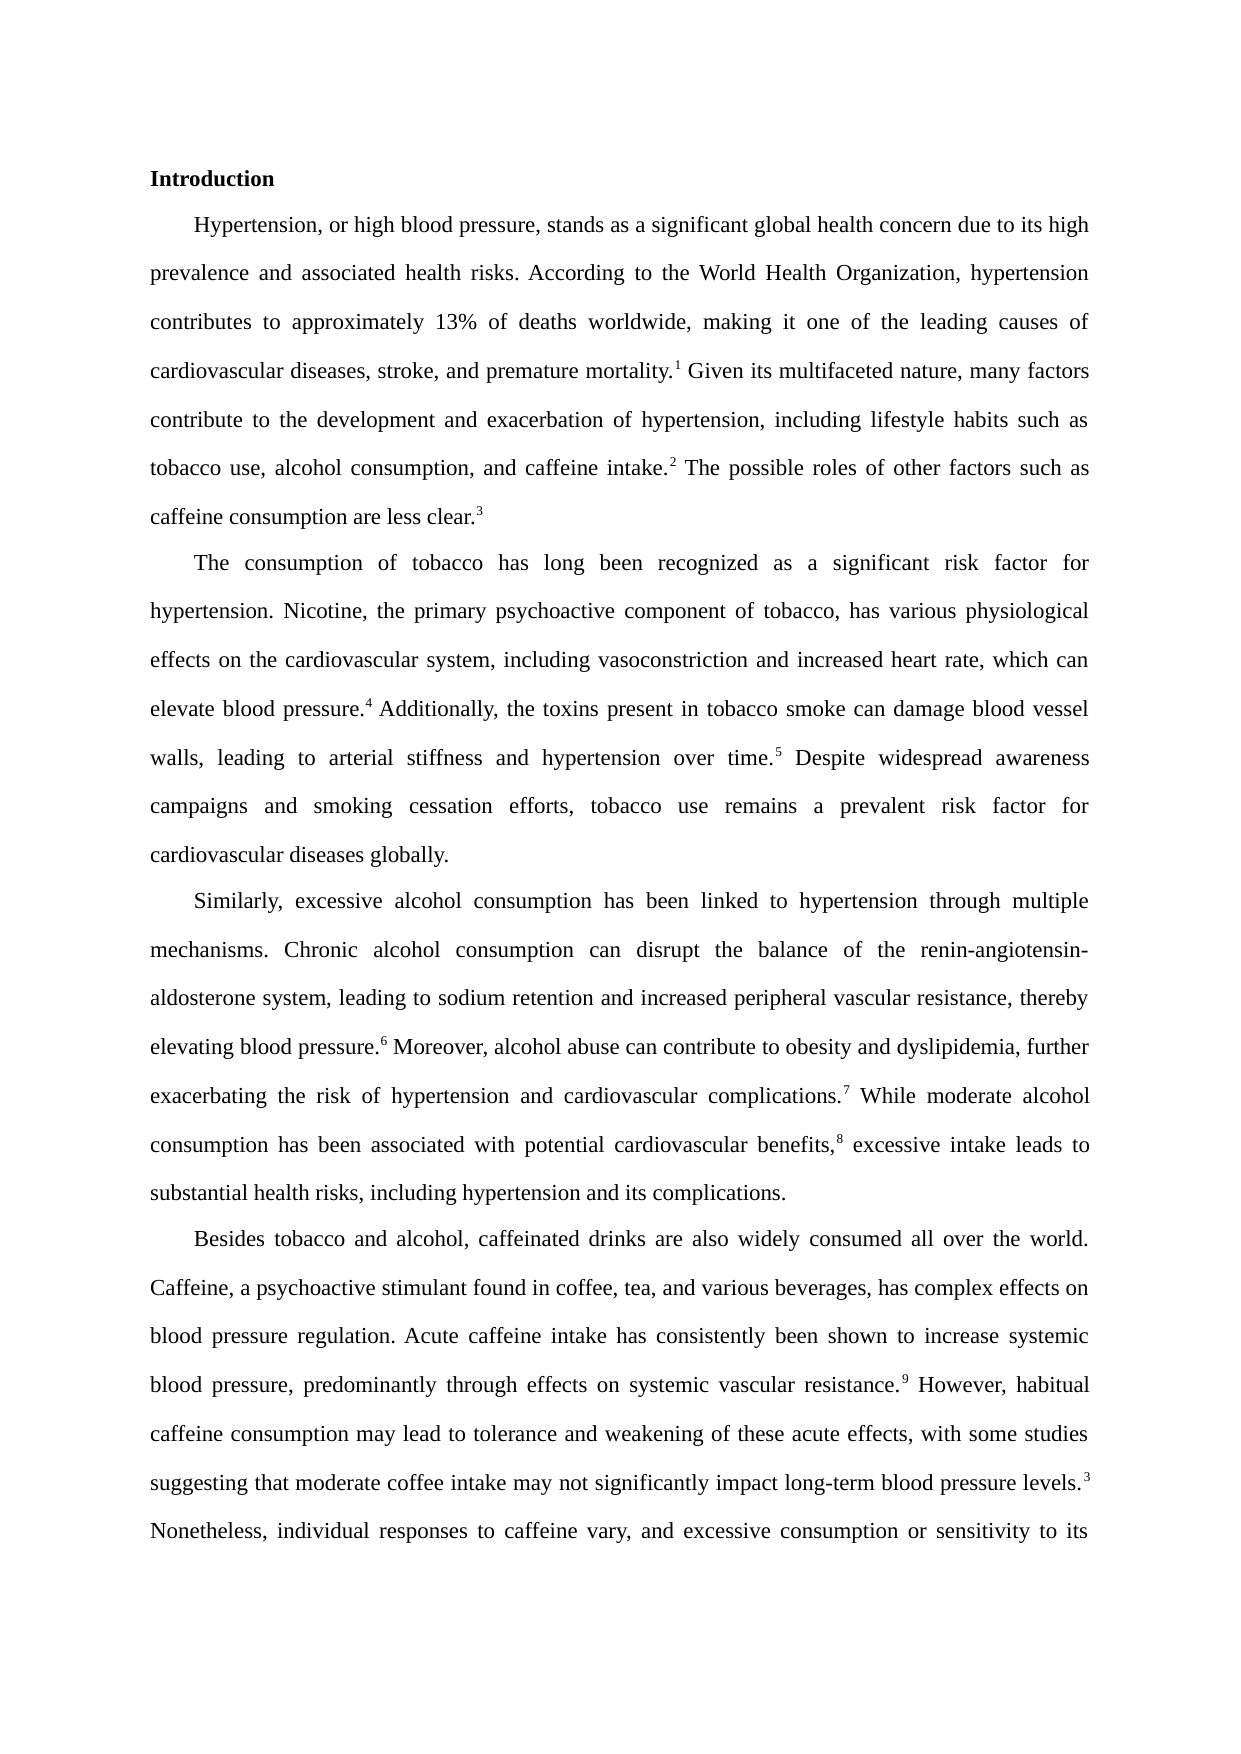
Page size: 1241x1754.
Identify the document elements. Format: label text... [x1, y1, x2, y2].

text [150, 1222, 1090, 1547]
text The consumption of tobacco has long been recognized as a significant risk factor for hypertension. Nicotine, the primary psychoactive component of tobacco, has various physiological effects on the cardiovascular system, including vasoconstriction and increased heart rate, which can elevate blood pressure.4 Additionally, the toxins present in tobacco smoke can damage blood vessel walls, leading to arterial stiffness and hypertension over time.5 Despite widespread awareness campaigns and smoking cessation efforts, tobacco use remains a prevalent risk factor for cardiovascular diseases globally. [150, 546, 1090, 871]
text Hypertension, or high blood pressure, stands as a significant global health concern due to its high prevalence and associated health risks. According to the World Health Organization, hypertension contributes to approximately 13% of deaths worldwide, making it one of the leading causes of cardiovascular diseases, stroke, and premature mortality.1 Given its multifaceted nature, many factors contribute to the development and exacerbation of hypertension, including lifestyle habits such as tobacco use, alcohol consumption, and caffeine intake.2 The possible roles of other factors such as caffeine consumption are less clear.3 [150, 208, 1090, 533]
text Introduction [150, 162, 1090, 194]
text Similarly, excessive alcohol consumption has been linked to hypertension through multiple mechanisms. Chronic alcohol consumption can disrupt the balance of the renin-angiotensin-aldosterone system, leading to sodium retention and increased peripheral vascular resistance, thereby elevating blood pressure.6 Moreover, alcohol abuse can contribute to obesity and dyslipidemia, further exacerbating the risk of hypertension and cardiovascular complications.7 While moderate alcohol consumption has been associated with potential cardiovascular benefits,8 excessive intake leads to substantial health risks, including hypertension and its complications. [150, 884, 1090, 1209]
